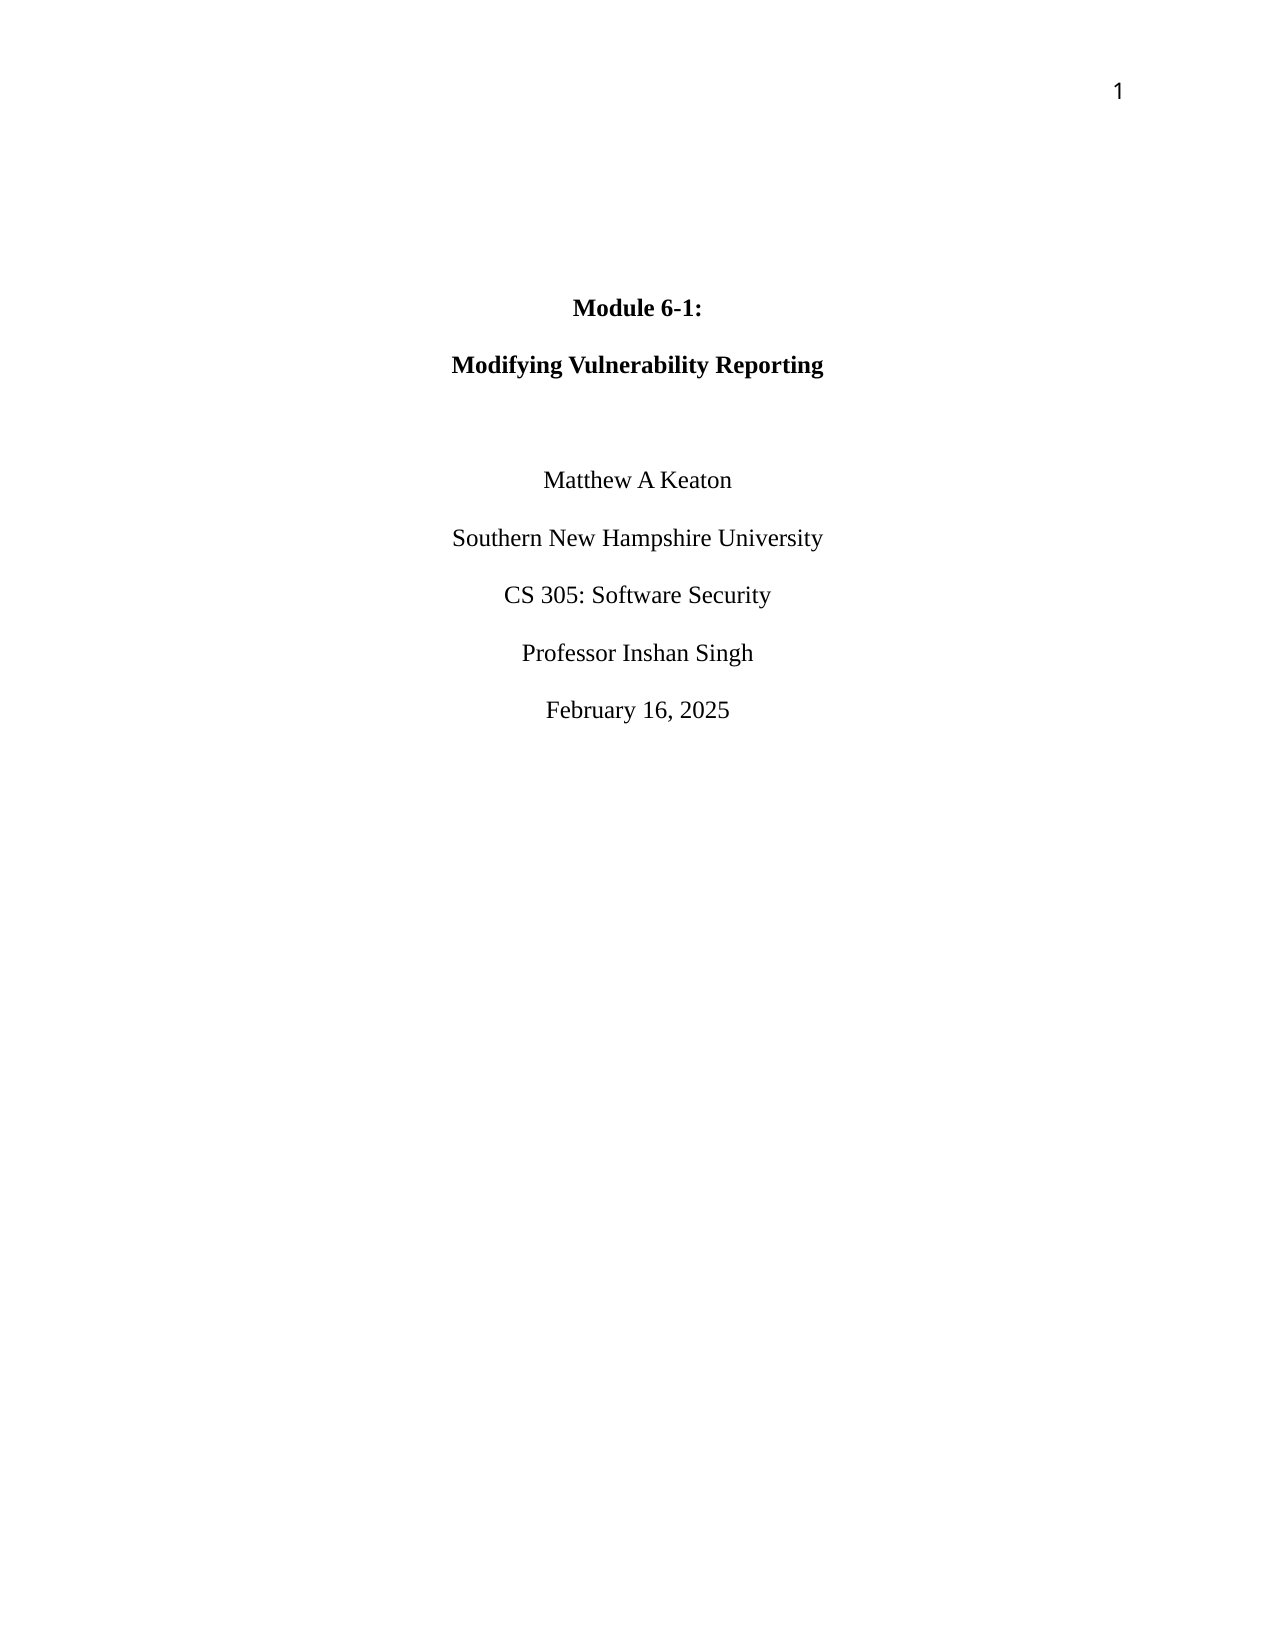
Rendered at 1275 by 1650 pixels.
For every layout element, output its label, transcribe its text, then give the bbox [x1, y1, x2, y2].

text Module 6-1: [150, 293, 1125, 322]
text Modifying Vulnerability Reporting [150, 351, 1125, 379]
text Matthew A Keaton [150, 466, 1125, 494]
text CS 305: Software Security [150, 581, 1125, 609]
text Southern New Hampshire University [150, 523, 1125, 552]
text Professor Inshan Singh [150, 638, 1125, 667]
text February 16, 2025 [150, 696, 1125, 724]
